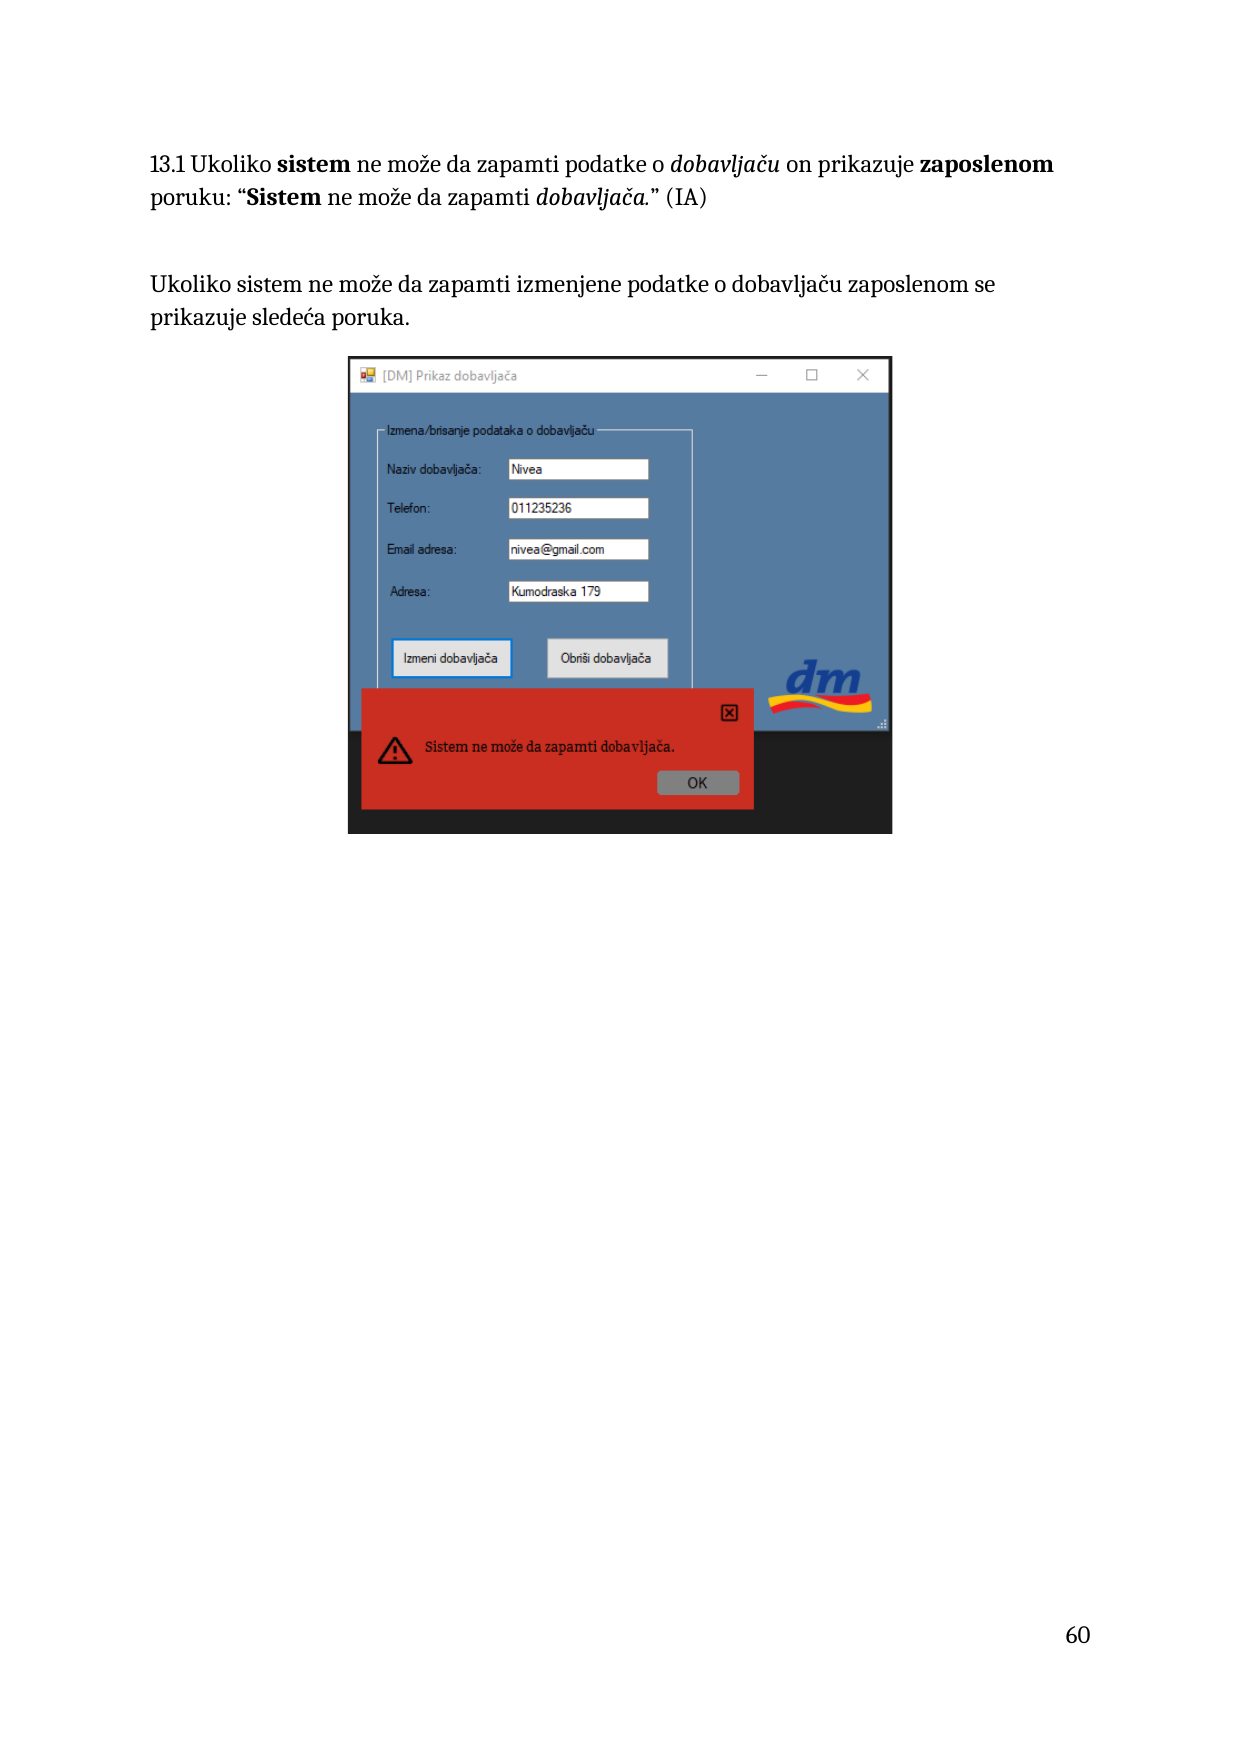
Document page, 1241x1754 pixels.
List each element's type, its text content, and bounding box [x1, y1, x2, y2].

text Ukoliko sistem ne može da zapamti izmenjene podatke o dobavljaču zaposlenom se prikazuje sledeća poruka. [150, 270, 1090, 332]
picture [347, 356, 893, 834]
text 13.1 Ukoliko sistem ne može da zapamti podatke o dobavljaču on prikazuje zaposlenom poruku: “Sistem ne može da zapamti dobavljača.” (IA) [150, 150, 1090, 212]
